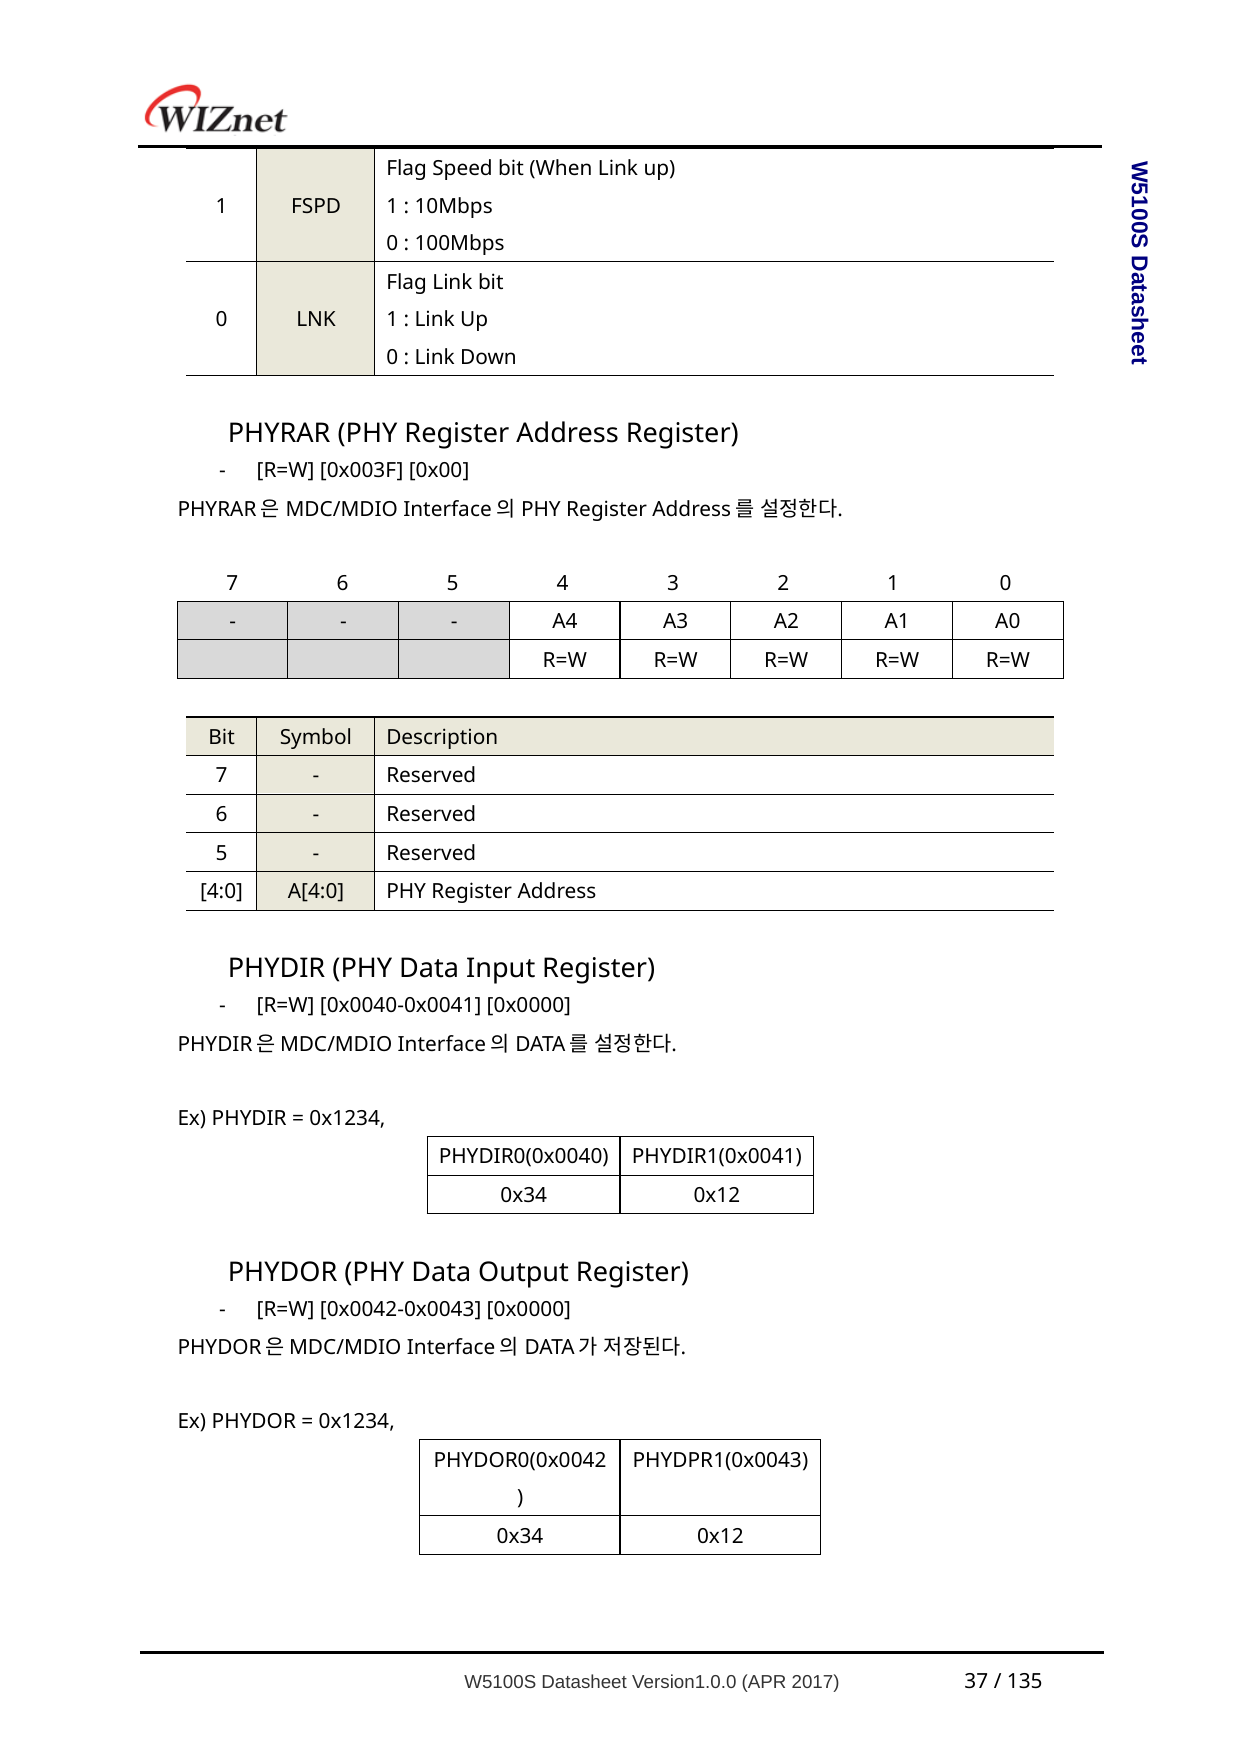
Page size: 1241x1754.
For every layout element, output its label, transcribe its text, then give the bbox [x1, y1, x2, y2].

table_cell [288, 640, 398, 678]
list PHYDIR (PHY Data Input Register) [228, 948, 1042, 986]
table_header 5 [398, 563, 507, 601]
table_cell - [178, 602, 287, 639]
table_header 4 [507, 563, 617, 601]
table_cell R=W [842, 640, 952, 678]
table_cell [399, 640, 509, 678]
table_cell 0x34 [420, 1516, 619, 1554]
table_cell 0x12 [621, 1516, 820, 1554]
text Ex) PHYDOR = 0x1234, [177, 1402, 1063, 1439]
table_cell 5 [186, 833, 256, 871]
table_header PHYDIR0(0x0040) [428, 1137, 619, 1174]
list PHYDOR (PHY Data Output Register) [228, 1252, 1042, 1289]
table_cell Reserved [375, 833, 1054, 871]
table_header 6 [287, 563, 397, 601]
text Ex) PHYDIR = 0x1234, [177, 1098, 1063, 1136]
table_cell 0x12 [621, 1176, 813, 1213]
table_cell 0x34 [428, 1176, 619, 1213]
list PHYRAR (PHY Register Address Register) [228, 413, 1042, 451]
table_header 3 [617, 563, 728, 601]
table_cell A2 [731, 602, 841, 639]
table_header PHYDOR0(0x0042) [420, 1440, 619, 1515]
table_cell - [257, 795, 374, 832]
table_cell A3 [621, 602, 730, 639]
table_header Bit [186, 718, 256, 755]
list [R=W] [0x003F] [0x00] [219, 451, 1063, 488]
table_header 0 [948, 563, 1063, 601]
table_cell Flag Speed bit (When Link up) 1 : 10Mbps 0 : 100Mbps [375, 149, 1054, 261]
table_cell - [257, 756, 374, 793]
table_cell - [399, 602, 509, 639]
table_header PHYDIR1(0x0041) [621, 1137, 813, 1174]
table_cell - [257, 833, 374, 871]
text PHYRAR은 MDC/MDIO Interface의 PHY Register Address를 설정한다. [177, 488, 1063, 526]
table_cell 1 [186, 149, 256, 261]
table_cell - [288, 602, 398, 639]
table_header 2 [728, 563, 838, 601]
table_header Description [375, 718, 1054, 755]
table_header 1 [838, 563, 947, 601]
table_cell Flag Link bit 1 : Link Up 0 : Link Down [375, 262, 1054, 375]
table_cell A[4:0] [257, 872, 374, 910]
table_cell 7 [186, 756, 256, 793]
table_cell [4:0] [186, 872, 256, 910]
table_cell PHY Register Address [375, 872, 1054, 910]
table_header Symbol [257, 718, 374, 755]
picture [138, 78, 290, 136]
table_header 7 [177, 563, 287, 601]
table_cell LNK [257, 262, 374, 375]
table_cell [178, 640, 287, 678]
table_cell A4 [510, 602, 619, 639]
list [R=W] [0x0040-0x0041] [0x0000] [219, 986, 1063, 1023]
table_cell Reserved [375, 795, 1054, 832]
list [R=W] [0x0042-0x0043] [0x0000] [219, 1289, 1063, 1327]
table_cell R=W [731, 640, 841, 678]
table_cell R=W [510, 640, 619, 678]
table_cell A1 [842, 602, 952, 639]
table_header PHYDPR1(0x0043) [621, 1440, 820, 1515]
table_cell 6 [186, 795, 256, 832]
table_cell Reserved [375, 756, 1054, 793]
text PHYDIR은MDC/MDIO Interface의 DATA를 설정한다. [177, 1023, 1063, 1061]
table_cell R=W [953, 640, 1063, 678]
text PHYDOR은MDC/MDIO Interface의 DATA가 저장된다. [177, 1327, 1063, 1364]
table_cell A0 [953, 602, 1063, 639]
table_cell FSPD [257, 149, 374, 261]
table_cell 0 [186, 262, 256, 375]
table_cell R=W [621, 640, 730, 678]
